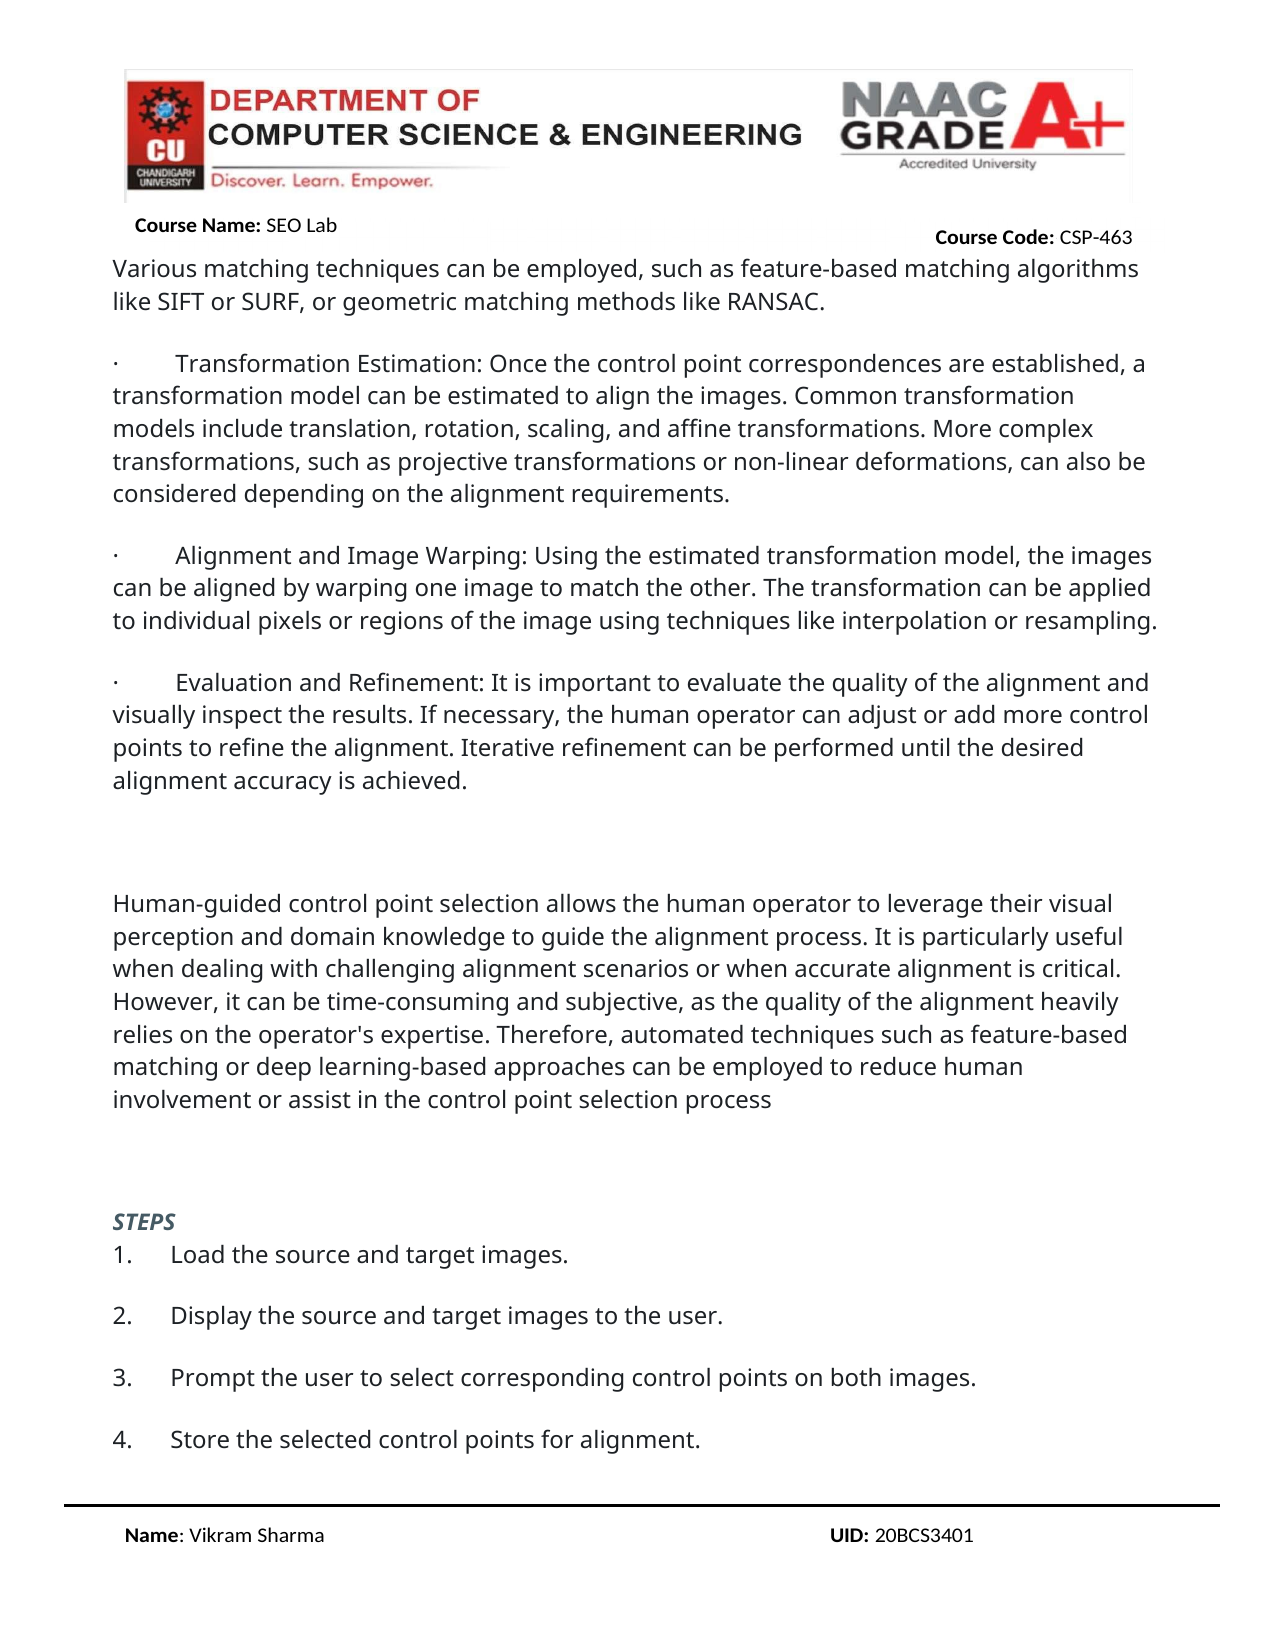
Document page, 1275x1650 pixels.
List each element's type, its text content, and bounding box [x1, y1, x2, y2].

text Human-guided control point selection allows the human operator to leverage their visual perception and domain knowledge to guide the alignment process. It is particularly useful when dealing with challenging alignment scenarios or when accurate alignment is critical. However, it can be time-consuming and subjective, as the quality of the alignment heavily relies on the operator's expertise. Therefore, automated techniques such as feature-based matching or deep learning-based approaches can be employed to reduce human involvement or assist in the control point selection process [112, 887, 1164, 1115]
text 3. Prompt the user to select corresponding control points on both images. [112, 1361, 1164, 1393]
subtitle STEPS [112, 1206, 1164, 1237]
text · Transformation Estimation: Once the control point correspondences are established, a transformation model can be estimated to align the images. Common transformation models include translation, rotation, scaling, and affine transformations. More complex transformations, such as projective transformations or non-linear deformations, can also be considered depending on the alignment requirements. [112, 346, 1164, 509]
text 1. Load the source and target images. [112, 1237, 1164, 1270]
picture [124, 69, 1165, 253]
text 4. Store the selected control points for alignment. [112, 1423, 1164, 1455]
text · Alignment and Image Warping: Using the estimated transformation model, the images can be aligned by warping one image to match the other. The transformation can be applied to individual pixels or regions of the image using techniques like interpolation or resampling. [112, 539, 1164, 636]
picture [290, 220, 299, 231]
text · Evaluation and Refinement: It is important to evaluate the quality of the alignment and visually inspect the results. If necessary, the human operator can adjust or add more control points to refine the alignment. Iterative refinement can be performed until the desired alignment accuracy is achieved. [112, 666, 1164, 796]
text 2. Display the source and target images to the user. [112, 1299, 1164, 1332]
picture [204, 218, 212, 227]
